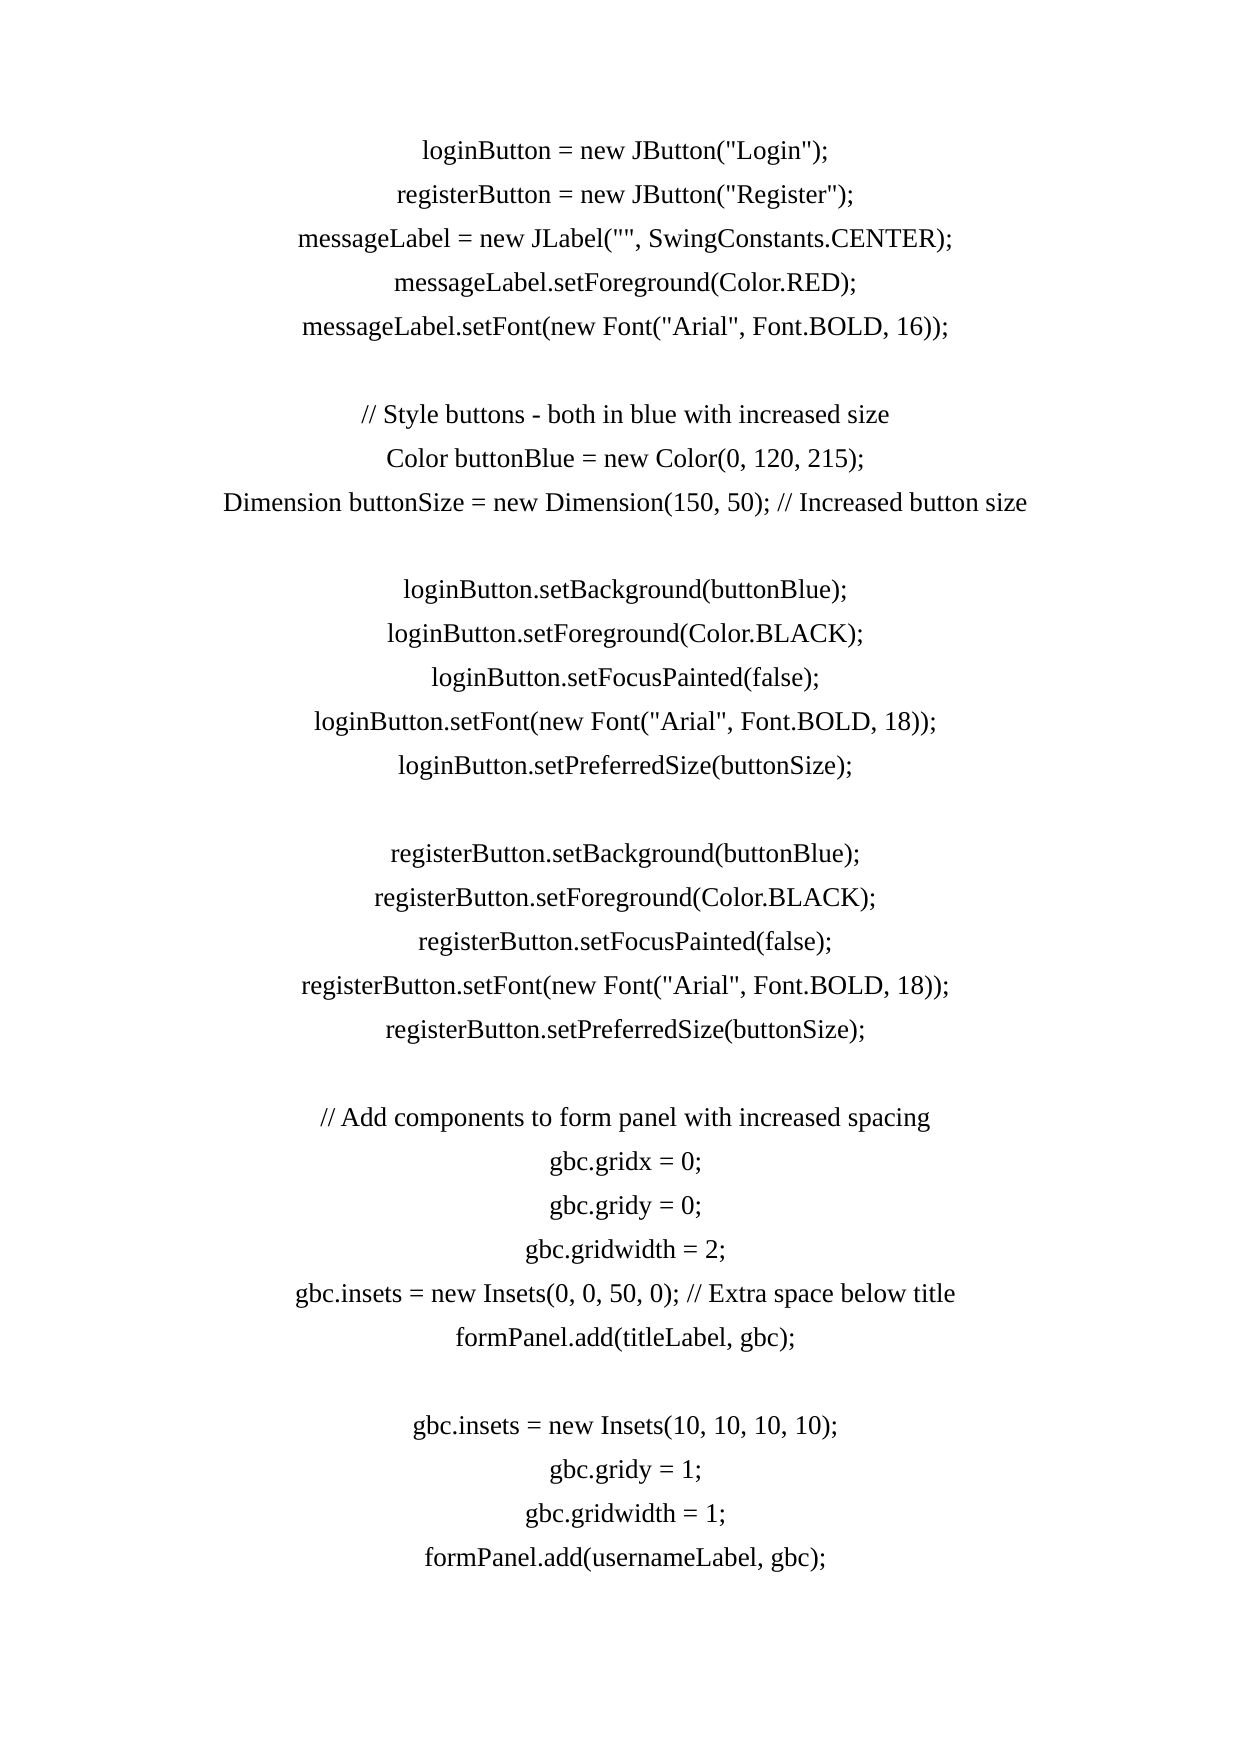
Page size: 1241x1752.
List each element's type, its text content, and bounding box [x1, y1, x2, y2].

text registerButton.setPreferredSize(buttonSize); [71, 1013, 1126, 1044]
text messageLabel.setFont(new Font("Arial", Font.BOLD, 16)); [71, 310, 1126, 341]
text loginButton.setBackground(buttonBlue); [71, 573, 1126, 605]
text formPanel.add(titleLabel, gbc); [71, 1321, 1126, 1352]
text Color buttonBlue = new Color(0, 120, 215); [71, 442, 1126, 473]
text gbc.gridwidth = 1; [71, 1497, 1126, 1528]
text registerButton.setBackground(buttonBlue); [71, 837, 1126, 868]
text registerButton = new JButton("Register"); [71, 178, 1126, 209]
text gbc.insets = new Insets(10, 10, 10, 10); [71, 1409, 1126, 1440]
text registerButton.setForeground(Color.BLACK); [71, 881, 1126, 912]
text // Style buttons - both in blue with increased size [71, 398, 1126, 429]
text messageLabel = new JLabel("", SwingConstants.CENTER); [71, 222, 1126, 253]
text loginButton.setFocusPainted(false); [71, 661, 1126, 693]
text loginButton.setPreferredSize(buttonSize); [71, 749, 1126, 781]
text loginButton.setFont(new Font("Arial", Font.BOLD, 18)); [71, 705, 1126, 737]
text registerButton.setFocusPainted(false); [71, 925, 1126, 956]
text Dimension buttonSize = new Dimension(150, 50); // Increased button size [71, 486, 1126, 517]
text gbc.gridx = 0; [71, 1145, 1126, 1176]
text gbc.gridy = 0; [71, 1189, 1126, 1220]
text gbc.gridwidth = 2; [71, 1233, 1126, 1264]
text gbc.gridy = 1; [71, 1453, 1126, 1484]
text loginButton.setForeground(Color.BLACK); [71, 617, 1126, 649]
text formPanel.add(usernameLabel, gbc); [71, 1541, 1126, 1572]
text messageLabel.setForeground(Color.RED); [71, 266, 1126, 297]
text // Add components to form panel with increased spacing [71, 1101, 1126, 1132]
text gbc.insets = new Insets(0, 0, 50, 0); // Extra space below title [71, 1277, 1126, 1308]
text loginButton = new JButton("Login"); [71, 134, 1126, 165]
text registerButton.setFont(new Font("Arial", Font.BOLD, 18)); [71, 969, 1126, 1000]
